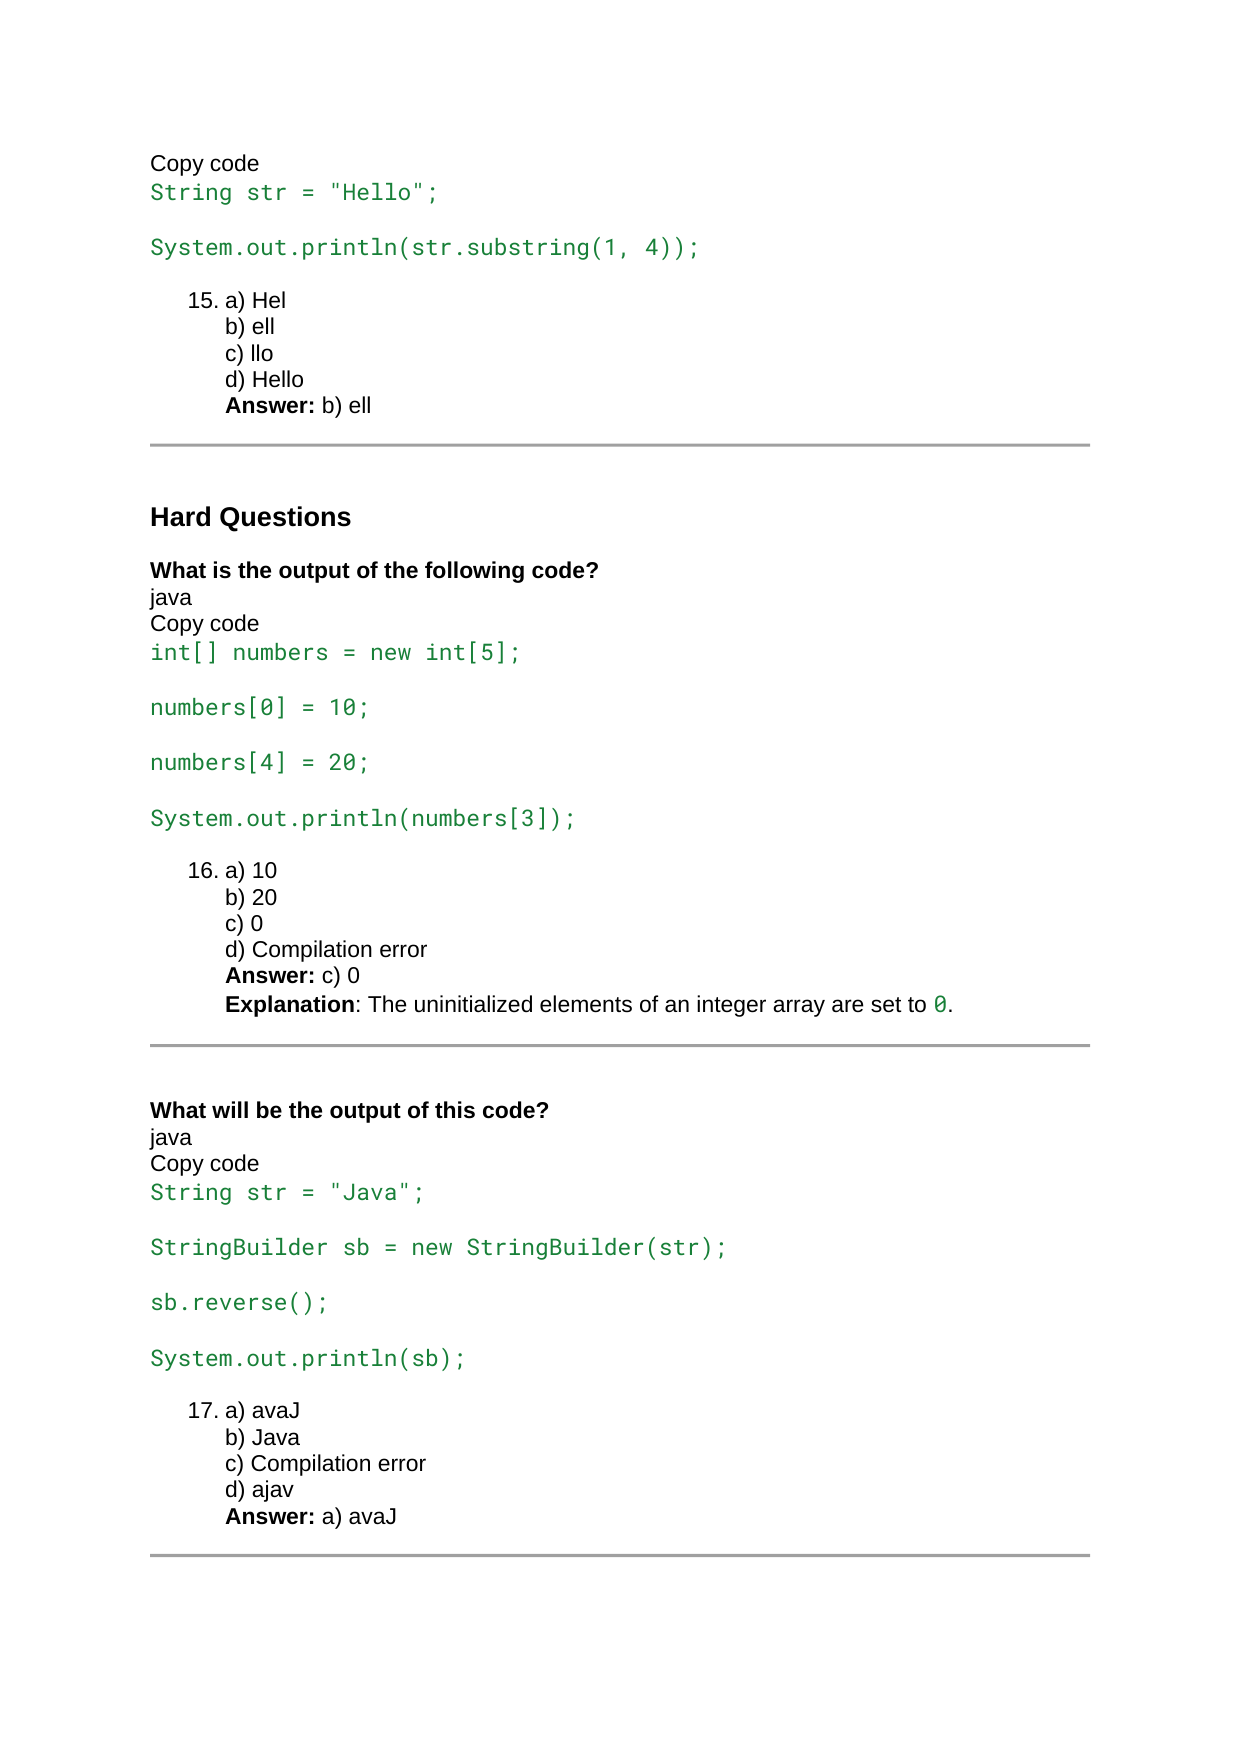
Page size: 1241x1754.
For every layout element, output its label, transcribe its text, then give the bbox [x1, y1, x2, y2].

subtitle Hard Questions [150, 501, 1090, 532]
list a) 10 b) 20 c) 0 d) Compilation error Answer: c) 0 Explanation: The uninitialized elements of an integer array are set to 0. [187, 857, 1090, 1019]
list a) avaJ b) Java c) Compilation error d) ajav Answer: a) avaJ [187, 1397, 1090, 1529]
text numbers[0] = 10; [150, 691, 1090, 722]
text System.out.println(str.substring(1, 4)); [150, 232, 1090, 262]
list a) Hel b) ell c) llo d) Hello Answer: b) ell [187, 287, 1090, 418]
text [150, 150, 1090, 207]
text What will be the output of this code? java Copy code String str = "Java"; [150, 1097, 1090, 1207]
text sb.reverse(); [150, 1287, 1090, 1317]
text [150, 1232, 1090, 1262]
text numbers[4] = 20; [150, 747, 1090, 777]
text What is the output of the following code? java Copy code int[] numbers = new int[5]; [150, 557, 1090, 666]
text System.out.println(numbers[3]); [150, 802, 1090, 832]
text System.out.println(sb); [150, 1342, 1090, 1372]
